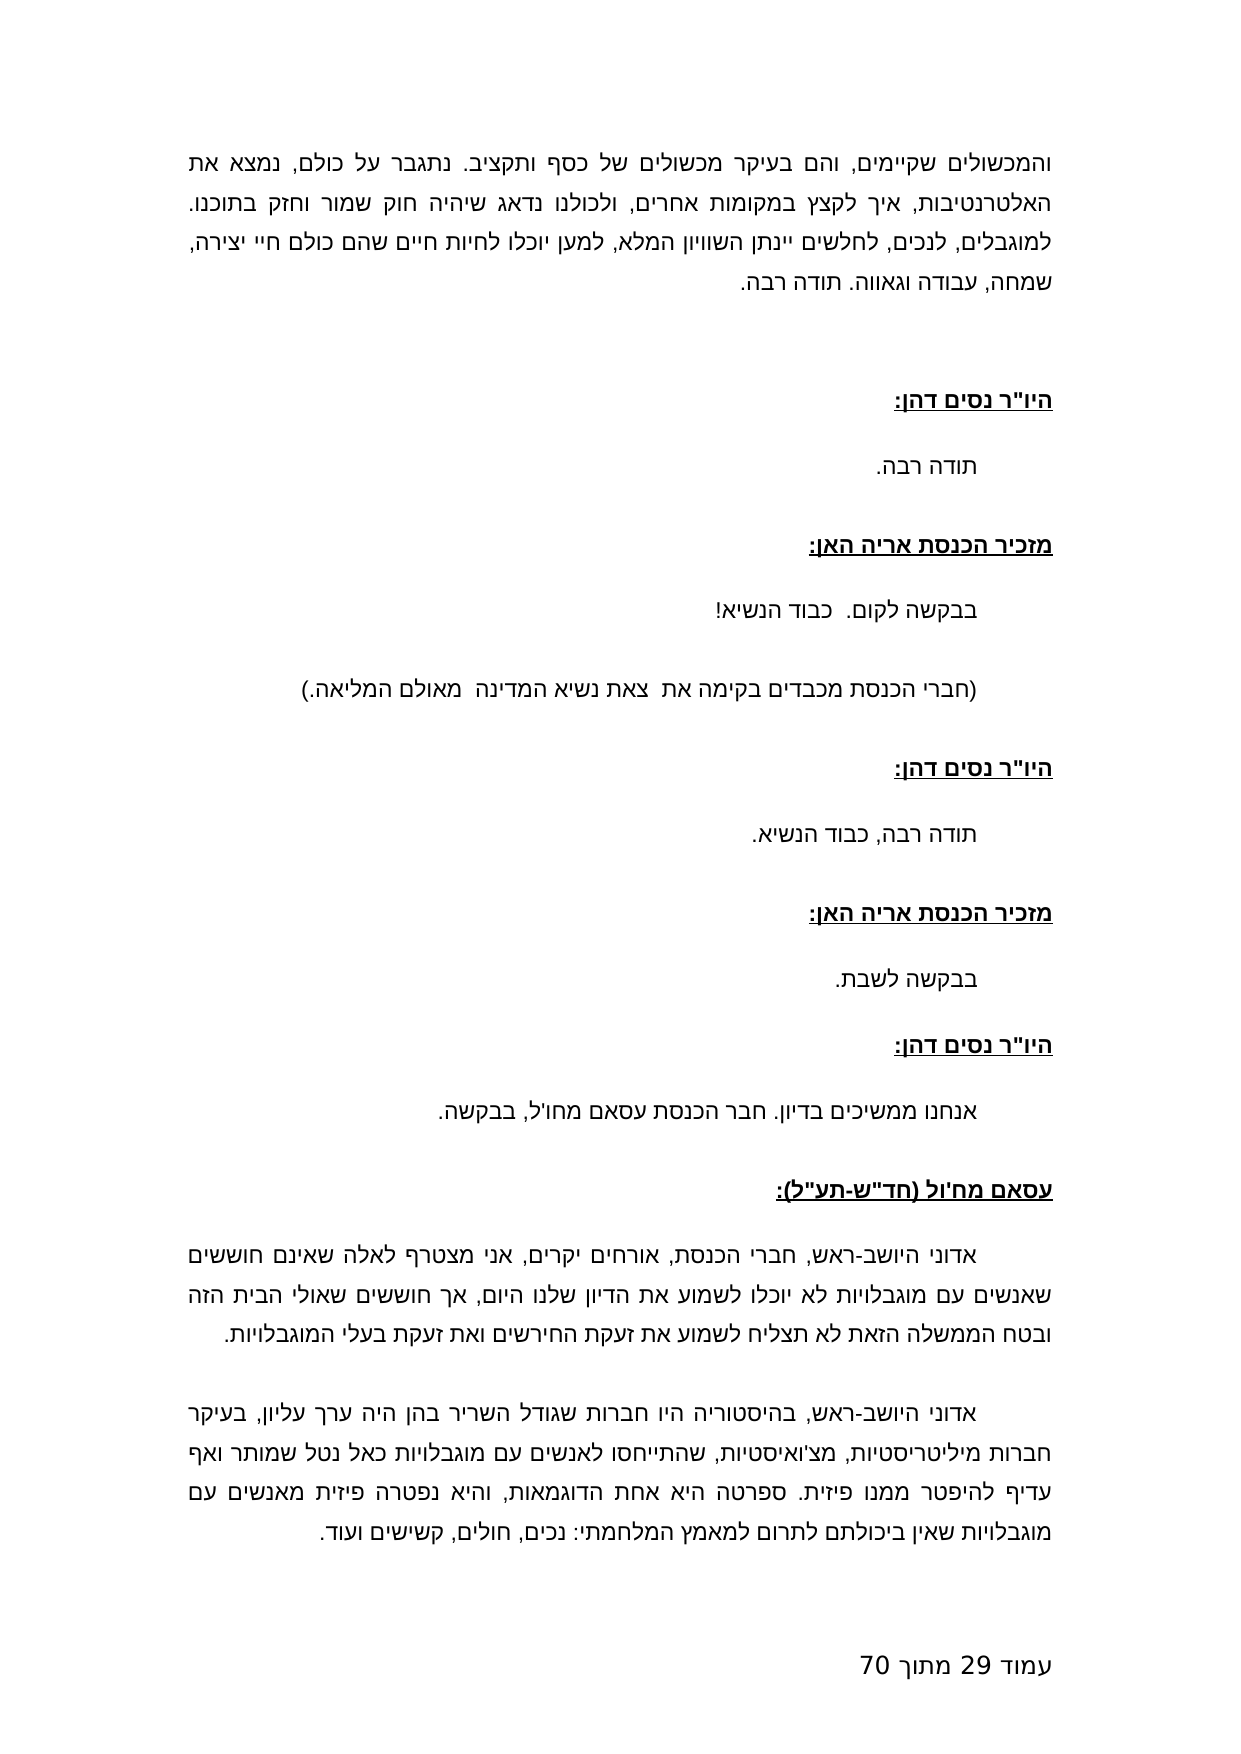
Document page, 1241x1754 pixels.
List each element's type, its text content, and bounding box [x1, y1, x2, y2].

text בבקשה לשבת. [187, 966, 1053, 992]
text מזכיר הכנסת אריה האן: [187, 900, 1053, 927]
text תודה רבה, כבוד הנשיא. [187, 821, 1053, 848]
text בבקשה לקום. כבוד הנשיא! [187, 597, 1053, 624]
text תודה רבה. [187, 453, 1053, 479]
text אדוני היושב-ראש, בהיסטוריה היו חברות שגודל השריר בהן היה ערך עליון, בעיקר חברות מיליטריסטיות, מצ'ואיסטיות, שהתייחסו לאנשים עם מוגבלויות כאל נטל שמותר ואף עדיף להיפטר ממנו פיזית. ספרטה היא אחת הדוגמאות, והיא נפטרה פיזית מאנשים עם מוגבלויות שאין ביכולתם לתרום למאמץ המלחמתי: נכים, חולים, קשישים ועוד. [187, 1400, 1053, 1545]
text (חברי הכנסת מכבדים בקימה את צאת נשיא המדינה מאולם המליאה.) [187, 676, 1053, 703]
text אנחנו ממשיכים בדיון. חבר הכנסת עסאם מחו'ל, בבקשה. [187, 1098, 1053, 1124]
text היו"ר נסים דהן: [187, 755, 1053, 782]
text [187, 150, 1053, 295]
text היו"ר נסים דהן: [187, 387, 1053, 413]
text עסאם מח'ול (חד"ש-תע"ל): [187, 1177, 1053, 1203]
text מזכיר הכנסת אריה האן: [187, 532, 1053, 558]
text היו"ר נסים דהן: [187, 1032, 1053, 1058]
text אדוני היושב-ראש, חברי הכנסת, אורחים יקרים, אני מצטרף לאלה שאינם חוששים שאנשים עם מוגבלויות לא יוכלו לשמוע את הדיון שלנו היום, אך חוששים שאולי הבית הזה ובטח הממשלה הזאת לא תצליח לשמוע את זעקת החירשים ואת זעקת בעלי המוגבלויות. [187, 1242, 1053, 1348]
